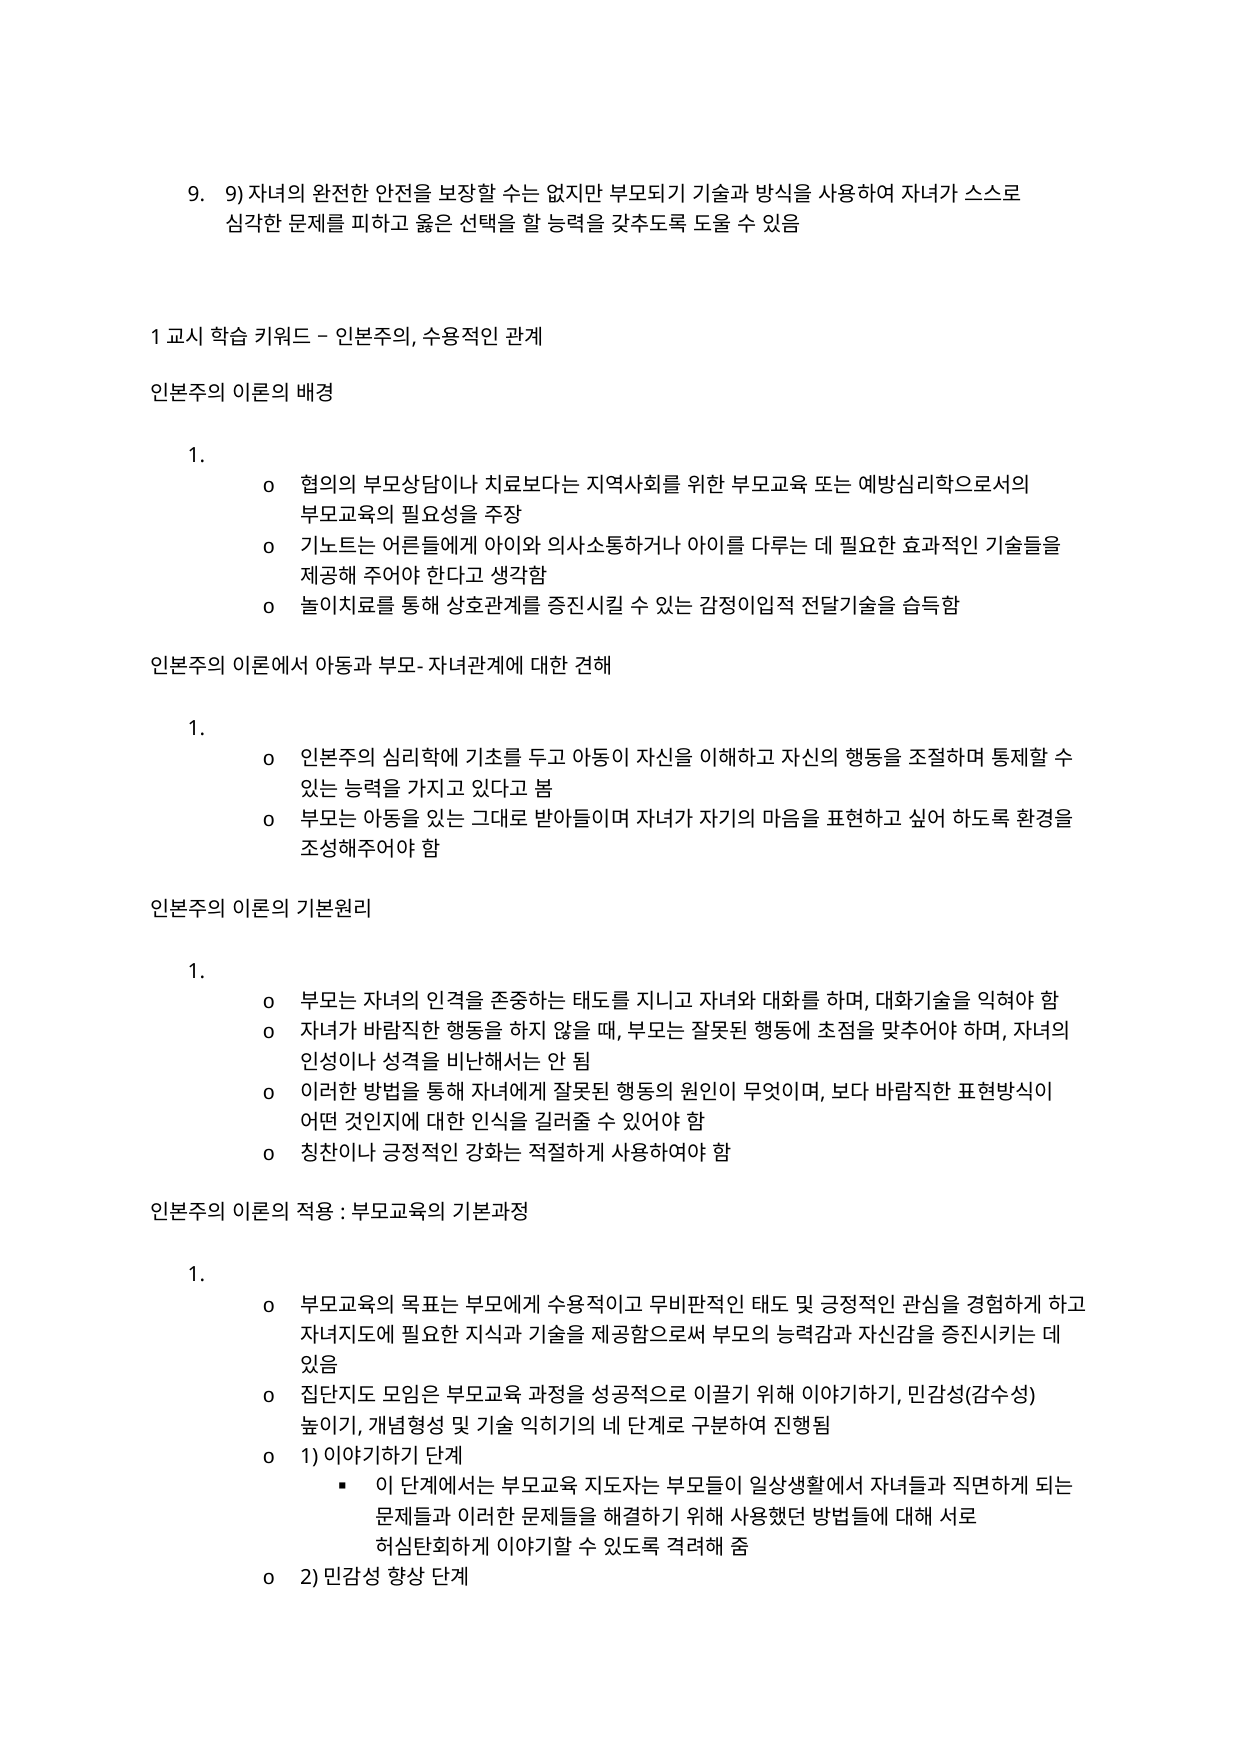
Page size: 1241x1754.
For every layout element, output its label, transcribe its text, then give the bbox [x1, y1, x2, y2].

list 부모교육의 목표는 부모에게 수용적이고 무비판적인 태도 및 긍정적인 관심을 경험하게 하고 자녀지도에 필요한 지식과 기술을 제공함으로써 부모의 능력감과 자신감을 증진시키는 데 있음 [262, 1288, 1090, 1379]
subtitle 인본주의 이론에서 아동과 부모- 자녀관계에 대한 견해 [150, 649, 1090, 679]
list 집단지도 모임은 부모교육 과정을 성공적으로 이끌기 위해 이야기하기, 민감성(감수성) 높이기, 개념형성 및 기술 익히기의 네 단계로 구분하여 진행됨 [262, 1379, 1090, 1439]
list 인본주의 심리학에 기초를 두고 아동이 자신을 이해하고 자신의 행동을 조절하며 통제할 수 있는 능력을 가지고 있다고 봄 [262, 741, 1090, 802]
list 이 단계에서는 부모교육 지도자는 부모들이 일상생활에서 자녀들과 직면하게 되는 문제들과 이러한 문제들을 해결하기 위해 사용했던 방법들에 대해 서로 허심탄회하게 이야기할 수 있도록 격려해 줌 [337, 1470, 1090, 1560]
list 2) 민감성 향상 단계 [262, 1560, 1090, 1591]
subtitle 인본주의 이론의 배경 [150, 376, 1090, 406]
list 협의의 부모상담이나 치료보다는 지역사회를 위한 부모교육 또는 예방심리학으로서의 부모교육의 필요성을 주장 [262, 468, 1090, 529]
list 1) 이야기하기 단계 [262, 1439, 1090, 1470]
list 칭찬이나 긍정적인 강화는 적절하게 사용하여야 함 [262, 1136, 1090, 1166]
text 1교시 학습 키워드 – 인본주의, 수용적인 관계 [150, 320, 1090, 351]
list 기노트는 어른들에게 아이와 의사소통하거나 아이를 다루는 데 필요한 효과적인 기술들을 제공해 주어야 한다고 생각함 [262, 529, 1090, 589]
subtitle 인본주의 이론의 적용 : 부모교육의 기본과정 [150, 1195, 1090, 1226]
list 9) 자녀의 완전한 안전을 보장할 수는 없지만 부모되기 기술과 방식을 사용하여 자녀가 스스로 심각한 문제를 피하고 옳은 선택을 할 능력을 갖추도록 도울 수 있음 [187, 177, 1090, 238]
subtitle 인본주의 이론의 기본원리 [150, 892, 1090, 922]
list 자녀가 바람직한 행동을 하지 않을 때, 부모는 잘못된 행동에 초점을 맞추어야 하며, 자녀의 인성이나 성격을 비난해서는 안 됨 [262, 1014, 1090, 1075]
list 부모는 아동을 있는 그대로 받아들이며 자녀가 자기의 마음을 표현하고 싶어 하도록 환경을 조성해주어야 함 [262, 802, 1090, 863]
list 부모는 자녀의 인격을 존중하는 태도를 지니고 자녀와 대화를 하며, 대화기술을 익혀야 함 [262, 984, 1090, 1014]
list 이러한 방법을 통해 자녀에게 잘못된 행동의 원인이 무엇이며, 보다 바람직한 표현방식이 어떤 것인지에 대한 인식을 길러줄 수 있어야 함 [262, 1075, 1090, 1136]
list 놀이치료를 통해 상호관계를 증진시킬 수 있는 감정이입적 전달기술을 습득함 [262, 589, 1090, 620]
